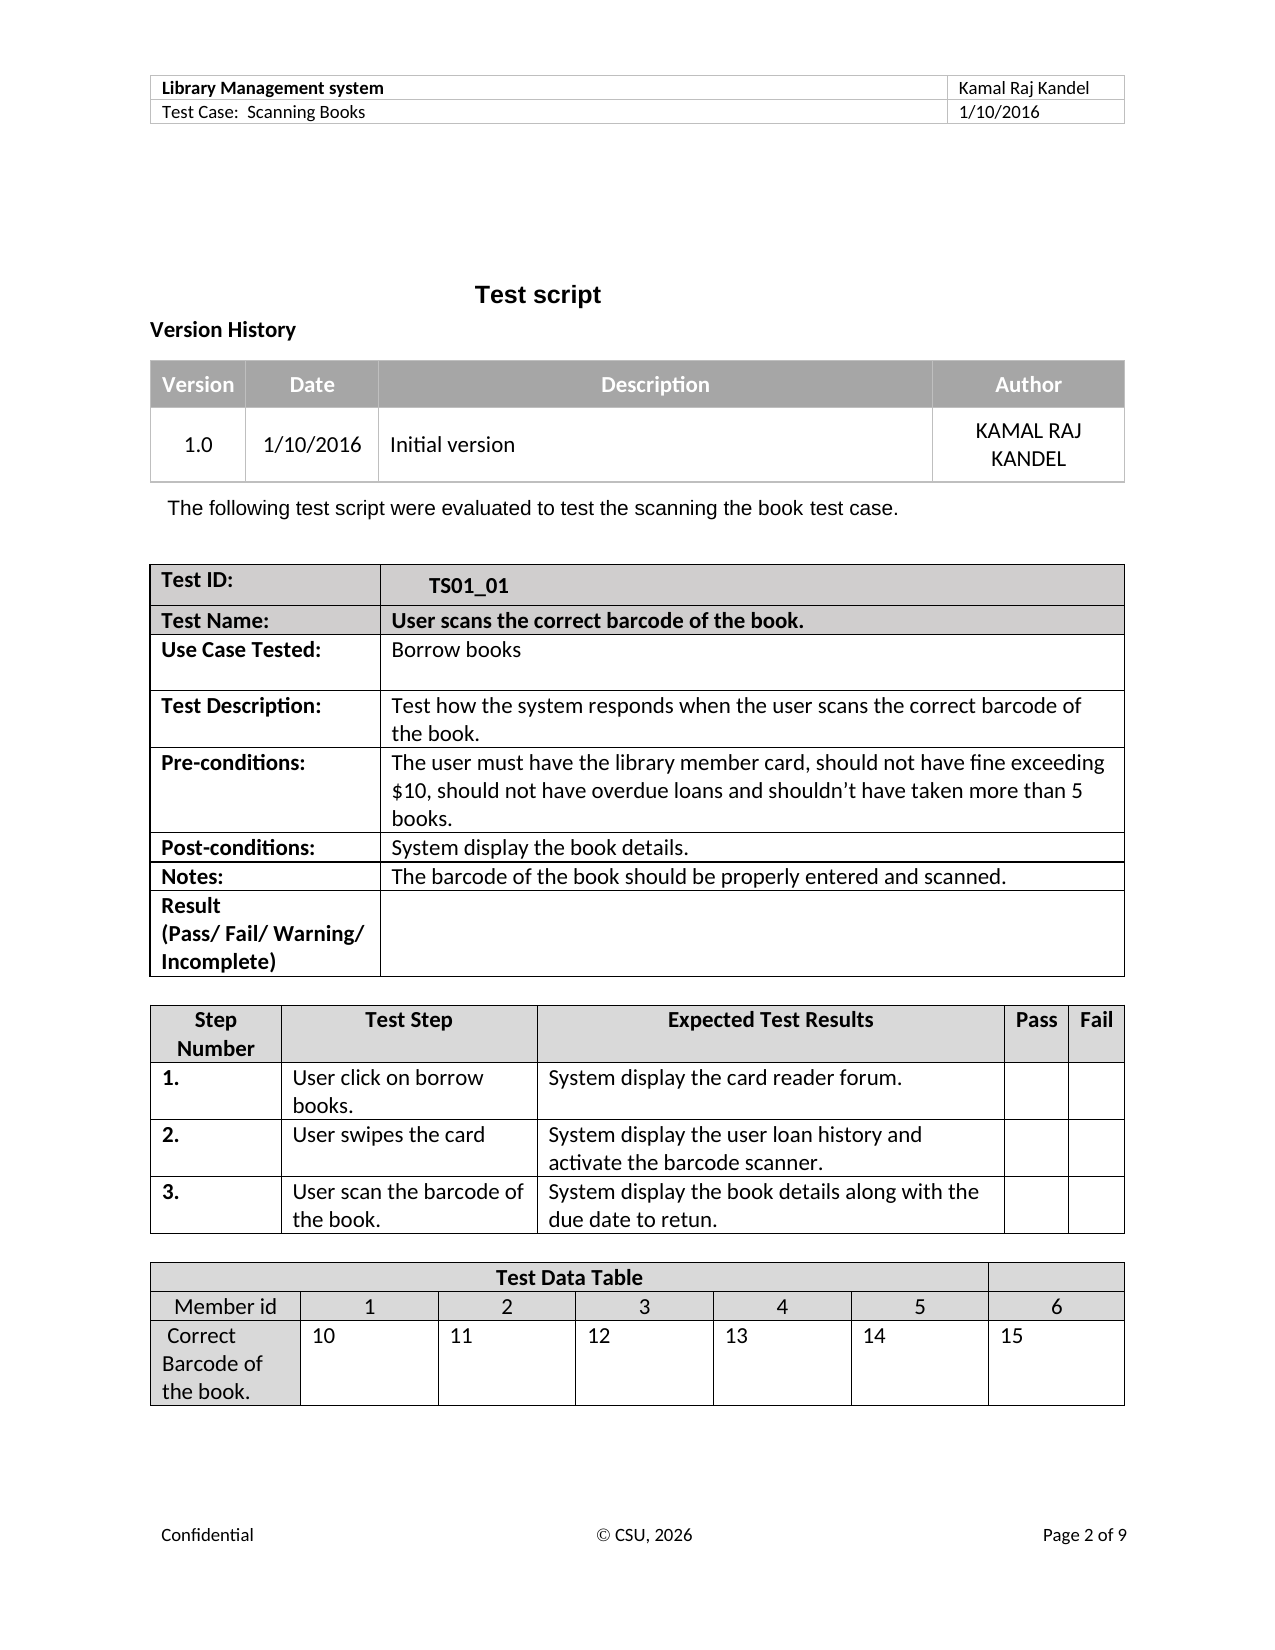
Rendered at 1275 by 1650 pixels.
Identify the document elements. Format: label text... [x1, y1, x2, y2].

table_cell Member id [151, 1292, 300, 1320]
table_header Author [933, 361, 1124, 407]
table_cell [1005, 1177, 1068, 1233]
text Version History [150, 315, 1125, 343]
table_header Expected Test Results [538, 1006, 1004, 1062]
table_cell 2. [151, 1120, 281, 1176]
table_cell Result (Pass/ Fail/ Warning/ Incomplete) [151, 891, 380, 976]
table_cell Notes: [151, 863, 380, 890]
table_cell [1069, 1177, 1124, 1233]
table_cell The barcode of the book should be properly entered and scanned. [381, 863, 1124, 890]
table_cell 12 [576, 1321, 713, 1405]
table_header TS01_01 [381, 565, 1124, 605]
table_cell User scan the barcode of the book. [282, 1177, 537, 1233]
table_cell Pre-conditions: [151, 748, 380, 832]
table_cell Initial version [379, 408, 932, 481]
table_cell 3 [576, 1292, 713, 1320]
table_cell User click on borrow books. [282, 1063, 537, 1119]
table_cell [1069, 1120, 1124, 1176]
subtitle Test script [225, 280, 1125, 309]
table_cell 1.0 [151, 408, 245, 481]
table_cell 14 [852, 1321, 988, 1405]
table_cell The user must have the library member card, should not have fine exceeding $10, should not have overdue loans and shouldn’t have taken more than 5 books. [381, 748, 1124, 832]
table_header Version [151, 361, 245, 407]
table_cell Test Description: [151, 691, 380, 747]
table_header Description [379, 361, 932, 407]
table_cell 11 [439, 1321, 575, 1405]
table_cell 1/10/2016 [246, 408, 378, 481]
subtitle The following test script were evaluated to test the scanning the book test case. [150, 495, 1125, 520]
table_header Test Data Table [151, 1263, 988, 1291]
table_cell 13 [714, 1321, 851, 1405]
table_header Fail [1069, 1006, 1124, 1062]
table_cell System display the user loan history and activate the barcode scanner. [538, 1120, 1004, 1176]
table_cell User scans the correct barcode of the book. [381, 606, 1124, 634]
table_cell [1005, 1063, 1068, 1119]
table_cell 5 [852, 1292, 988, 1320]
table_cell Test Name: [151, 606, 380, 634]
table_cell [1069, 1063, 1124, 1119]
table_cell 3. [151, 1177, 281, 1233]
table_cell Borrow books [381, 635, 1124, 690]
table_header [989, 1263, 1124, 1291]
table_cell System display the card reader forum. [538, 1063, 1004, 1119]
table_cell System display the book details. [381, 833, 1124, 861]
table_cell System display the book details along with the due date to retun. [538, 1177, 1004, 1233]
table_cell [1005, 1120, 1068, 1176]
table_cell [381, 891, 1124, 976]
table_header Test Step [282, 1006, 537, 1062]
table_cell 2 [439, 1292, 575, 1320]
table_cell KAMAL RAJ KANDEL [933, 408, 1124, 481]
table_cell User swipes the card [282, 1120, 537, 1176]
table_cell 10 [301, 1321, 438, 1405]
table_cell Use Case Tested: [151, 635, 380, 690]
table_header Date [246, 361, 378, 407]
table_header Test ID: [151, 565, 380, 605]
table_cell 1. [151, 1063, 281, 1119]
table_cell 15 [989, 1321, 1124, 1405]
table_cell Correct Barcode of the book. [151, 1321, 300, 1405]
table_header Step Number [151, 1006, 281, 1062]
table_cell 1 [301, 1292, 438, 1320]
table_cell 6 [989, 1292, 1124, 1320]
table_cell Post-conditions: [151, 833, 380, 861]
table_cell 4 [714, 1292, 851, 1320]
table_cell Test how the system responds when the user scans the correct barcode of the book. [381, 691, 1124, 747]
table_header Pass [1005, 1006, 1068, 1062]
